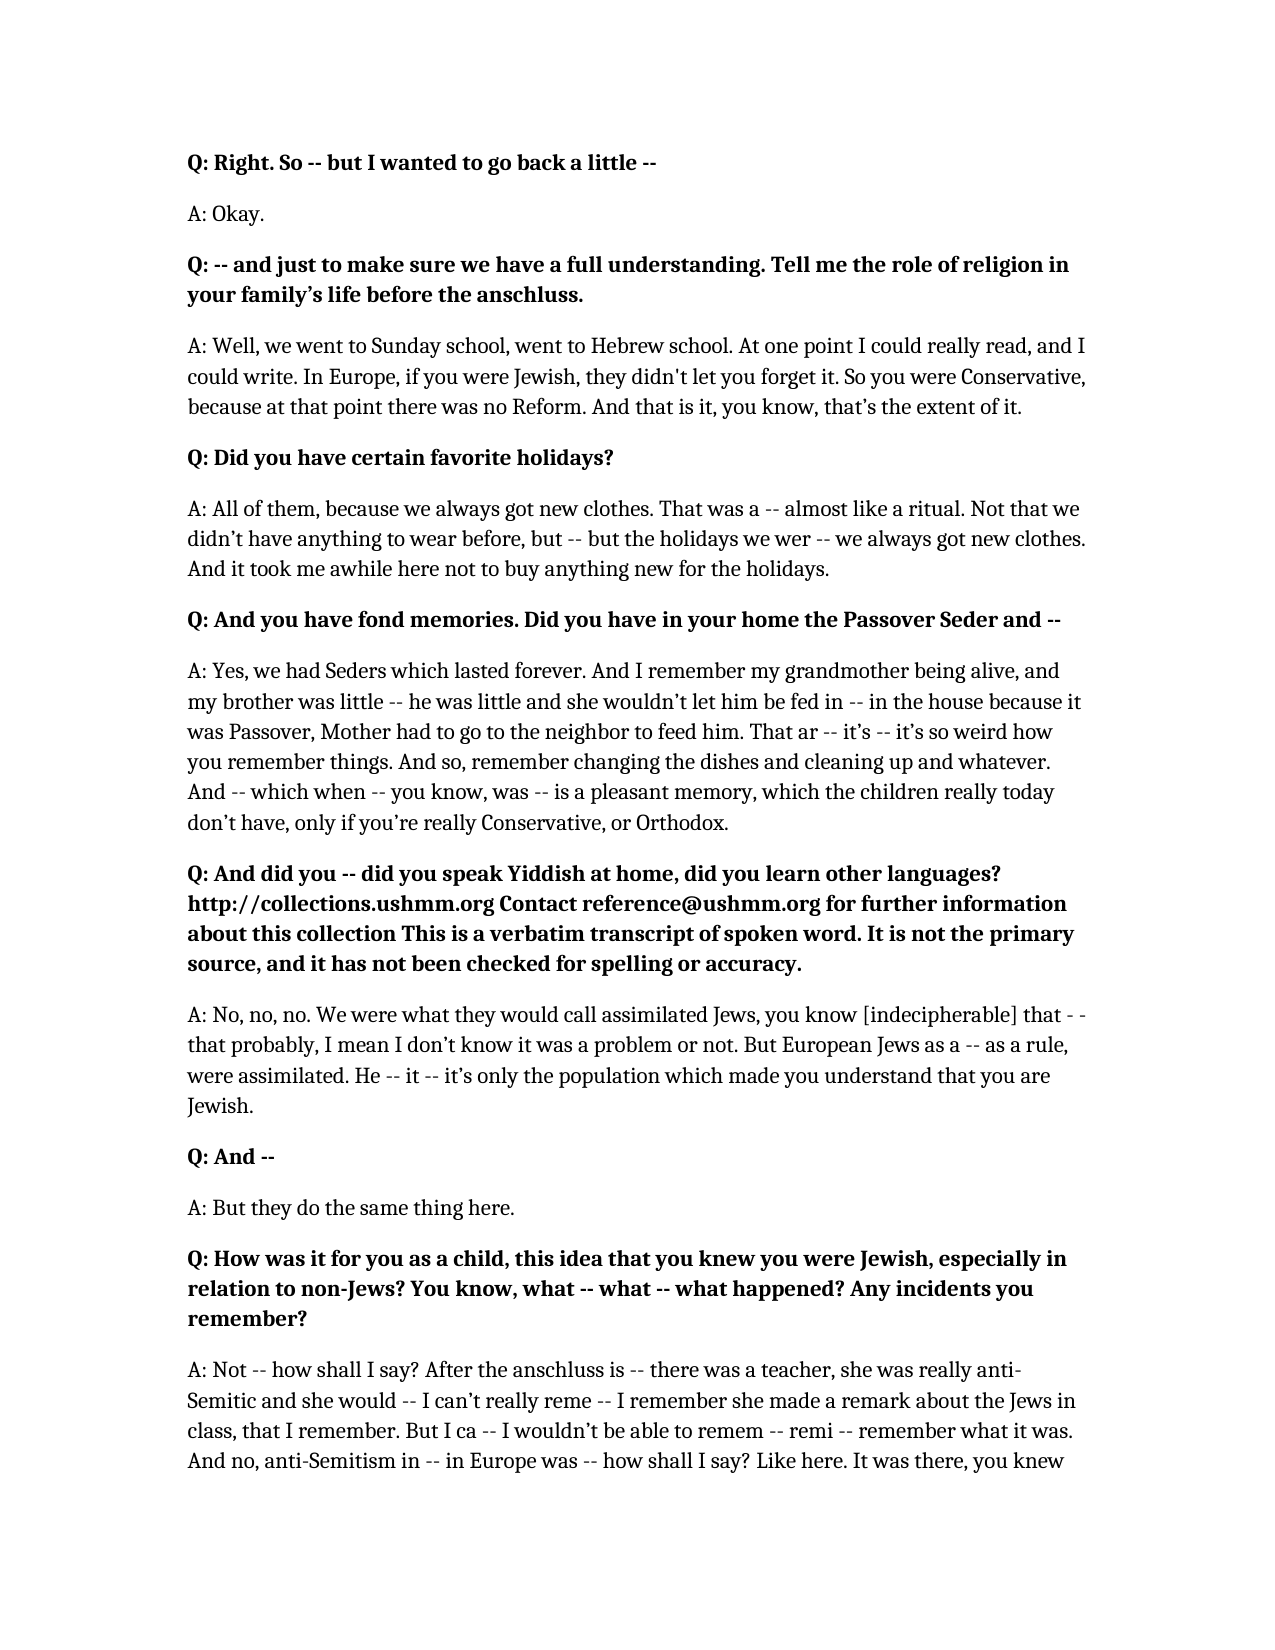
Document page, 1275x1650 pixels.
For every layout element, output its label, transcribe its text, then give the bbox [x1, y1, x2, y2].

text A: All of them, because we always got new clothes. That was a -- almost like a ritual. Not that we didn’t have anything to wear before, but -- but the holidays we wer -- we always got new clothes. And it took me awhile here not to buy anything new for the holidays. [187, 496, 1087, 583]
text A: Well, we went to Sunday school, went to Hebrew school. At one point I could really read, and I could write. In Europe, if you were Jewish, they didn't let you forget it. So you were Conservative, because at that point there was no Reform. And that is it, you know, that’s the extent of it. [187, 333, 1087, 420]
text Q: And -- [187, 1144, 1087, 1170]
text A: But they do the same thing here. [187, 1195, 1087, 1221]
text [187, 1357, 1087, 1474]
text Q: How was it for you as a child, this idea that you knew you were Jewish, especially in relation to non-Jews? You know, what -- what -- what happened? Any incidents you remember? [187, 1246, 1087, 1333]
text Q: Right. So -- but I wanted to go back a little -- [187, 150, 1087, 176]
text Q: And you have fond memories. Did you have in your home the Passover Seder and -- [187, 607, 1087, 634]
text A: Okay. [187, 201, 1087, 227]
text Q: Did you have certain favorite holidays? [187, 445, 1087, 471]
text Q: -- and just to make sure we have a full understanding. Tell me the role of religion in your family’s life before the anschluss. [187, 252, 1087, 309]
text A: No, no, no. We were what they would call assimilated Jews, you know [indecipherable] that - - that probably, I mean I don’t know it was a problem or not. But European Jews as a -- as a rule, were assimilated. He -- it -- it’s only the population which made you understand that you are Jewish. [187, 1002, 1087, 1119]
text Q: And did you -- did you speak Yiddish at home, did you learn other languages? http://collections.ushmm.org Contact reference@ushmm.org for further information about this collection This is a verbatim transcript of spoken word. It is not the primary source, and it has not been checked for spelling or accuracy. [187, 860, 1087, 977]
text A: Yes, we had Seders which lasted forever. And I remember my grandmother being alive, and my brother was little -- he was little and she wouldn’t let him be fed in -- in the house because it was Passover, Mother had to go to the neighbor to feed him. That ar -- it’s -- it’s so weird how you remember things. And so, remember changing the dishes and cleaning up and whatever. And -- which when -- you know, was -- is a pleasant memory, which the children really today don’t have, only if you’re really Conservative, or Orthodox. [187, 658, 1087, 836]
